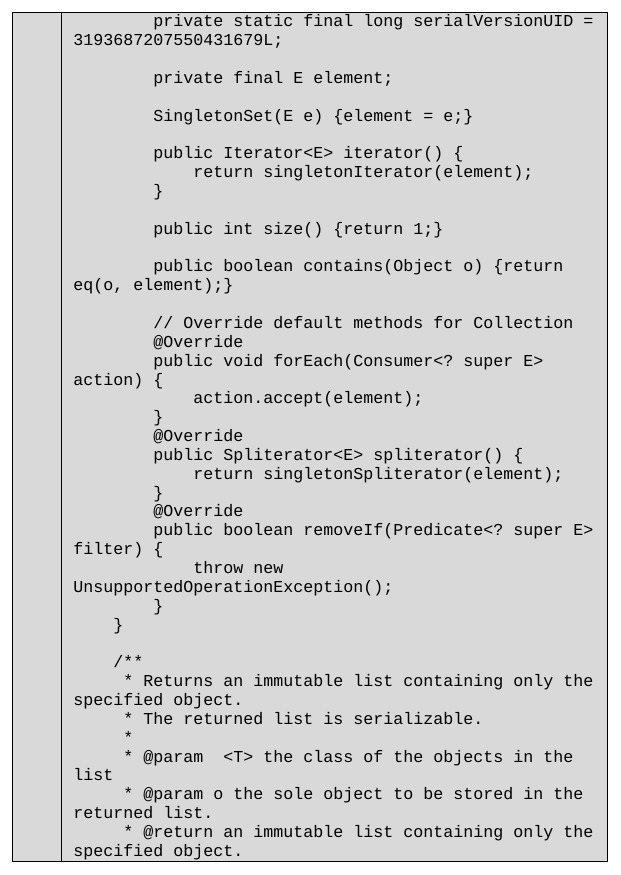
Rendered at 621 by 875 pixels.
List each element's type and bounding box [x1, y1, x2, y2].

table_header [13, 13, 61, 861]
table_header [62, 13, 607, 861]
